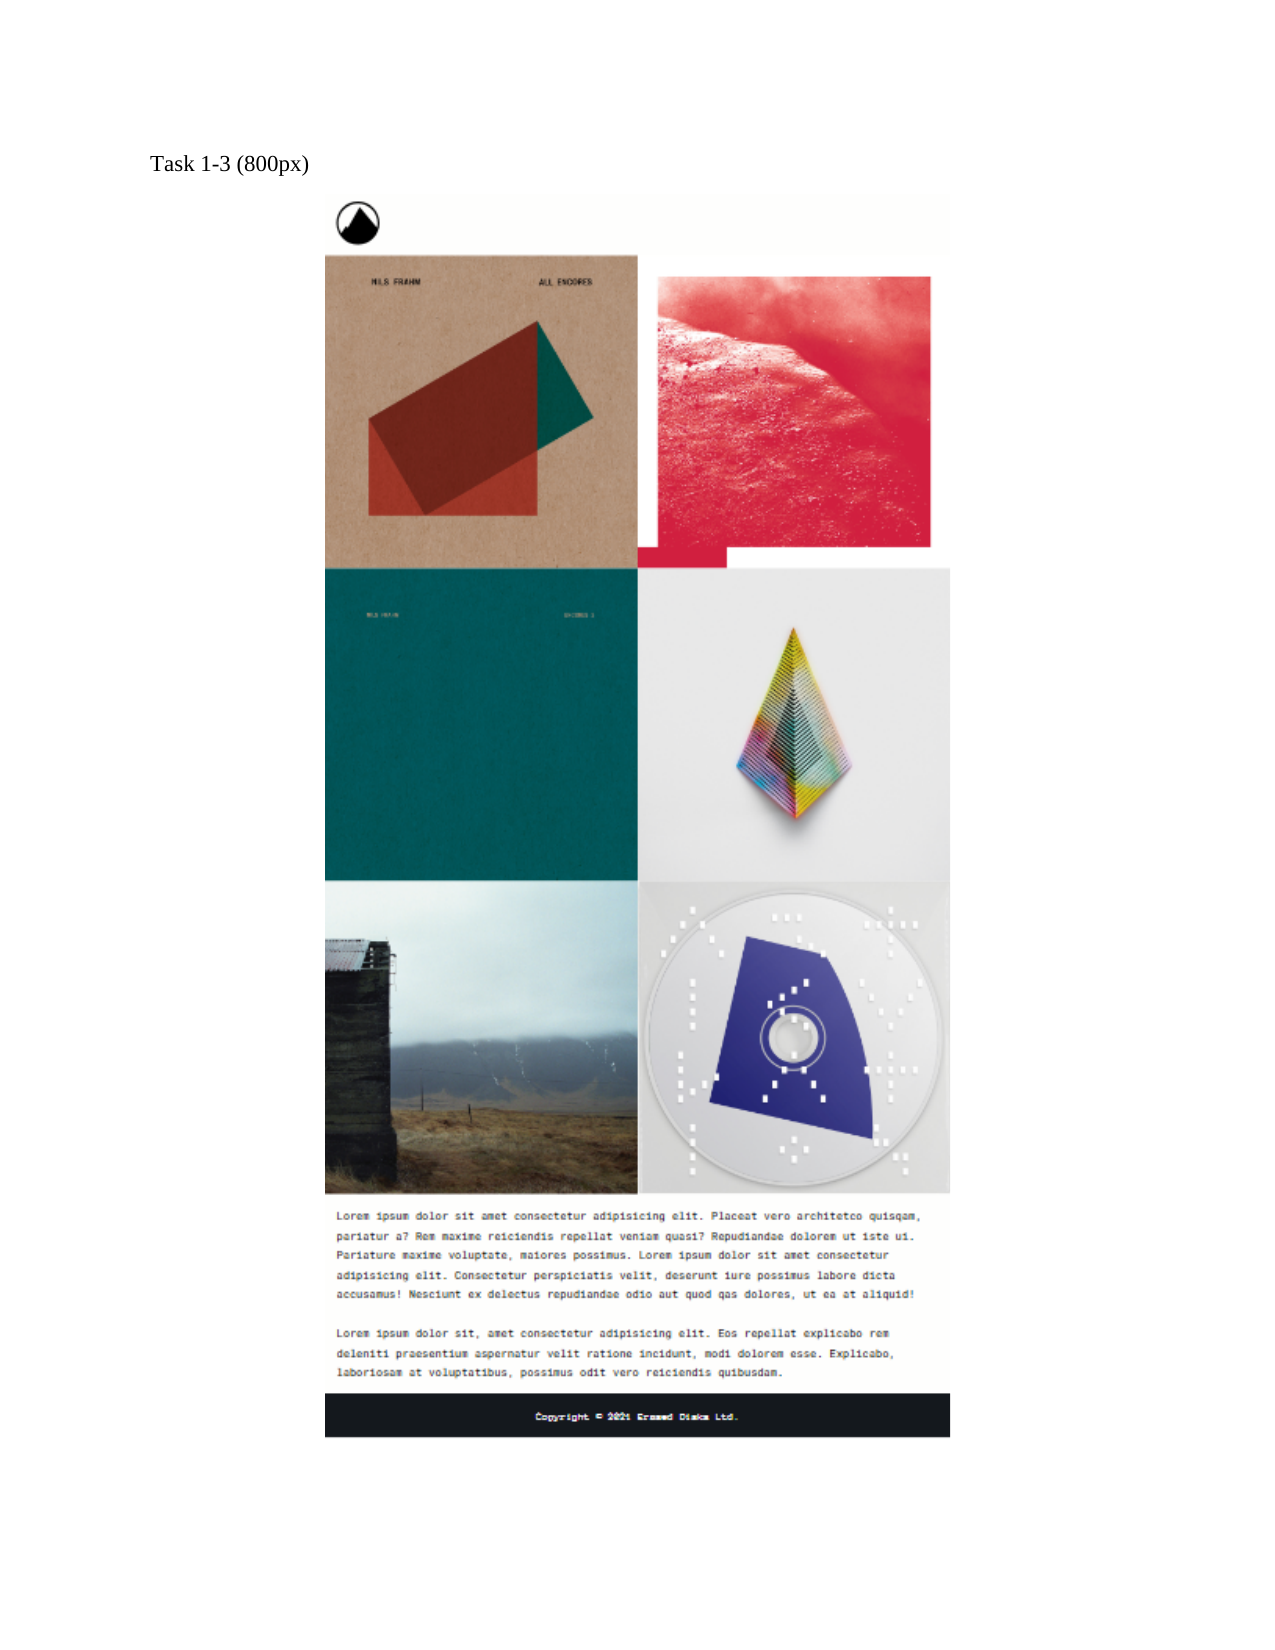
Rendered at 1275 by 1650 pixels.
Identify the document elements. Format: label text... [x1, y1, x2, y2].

picture [325, 194, 951, 1439]
text Task 1-3 (800px) [150, 150, 1125, 176]
